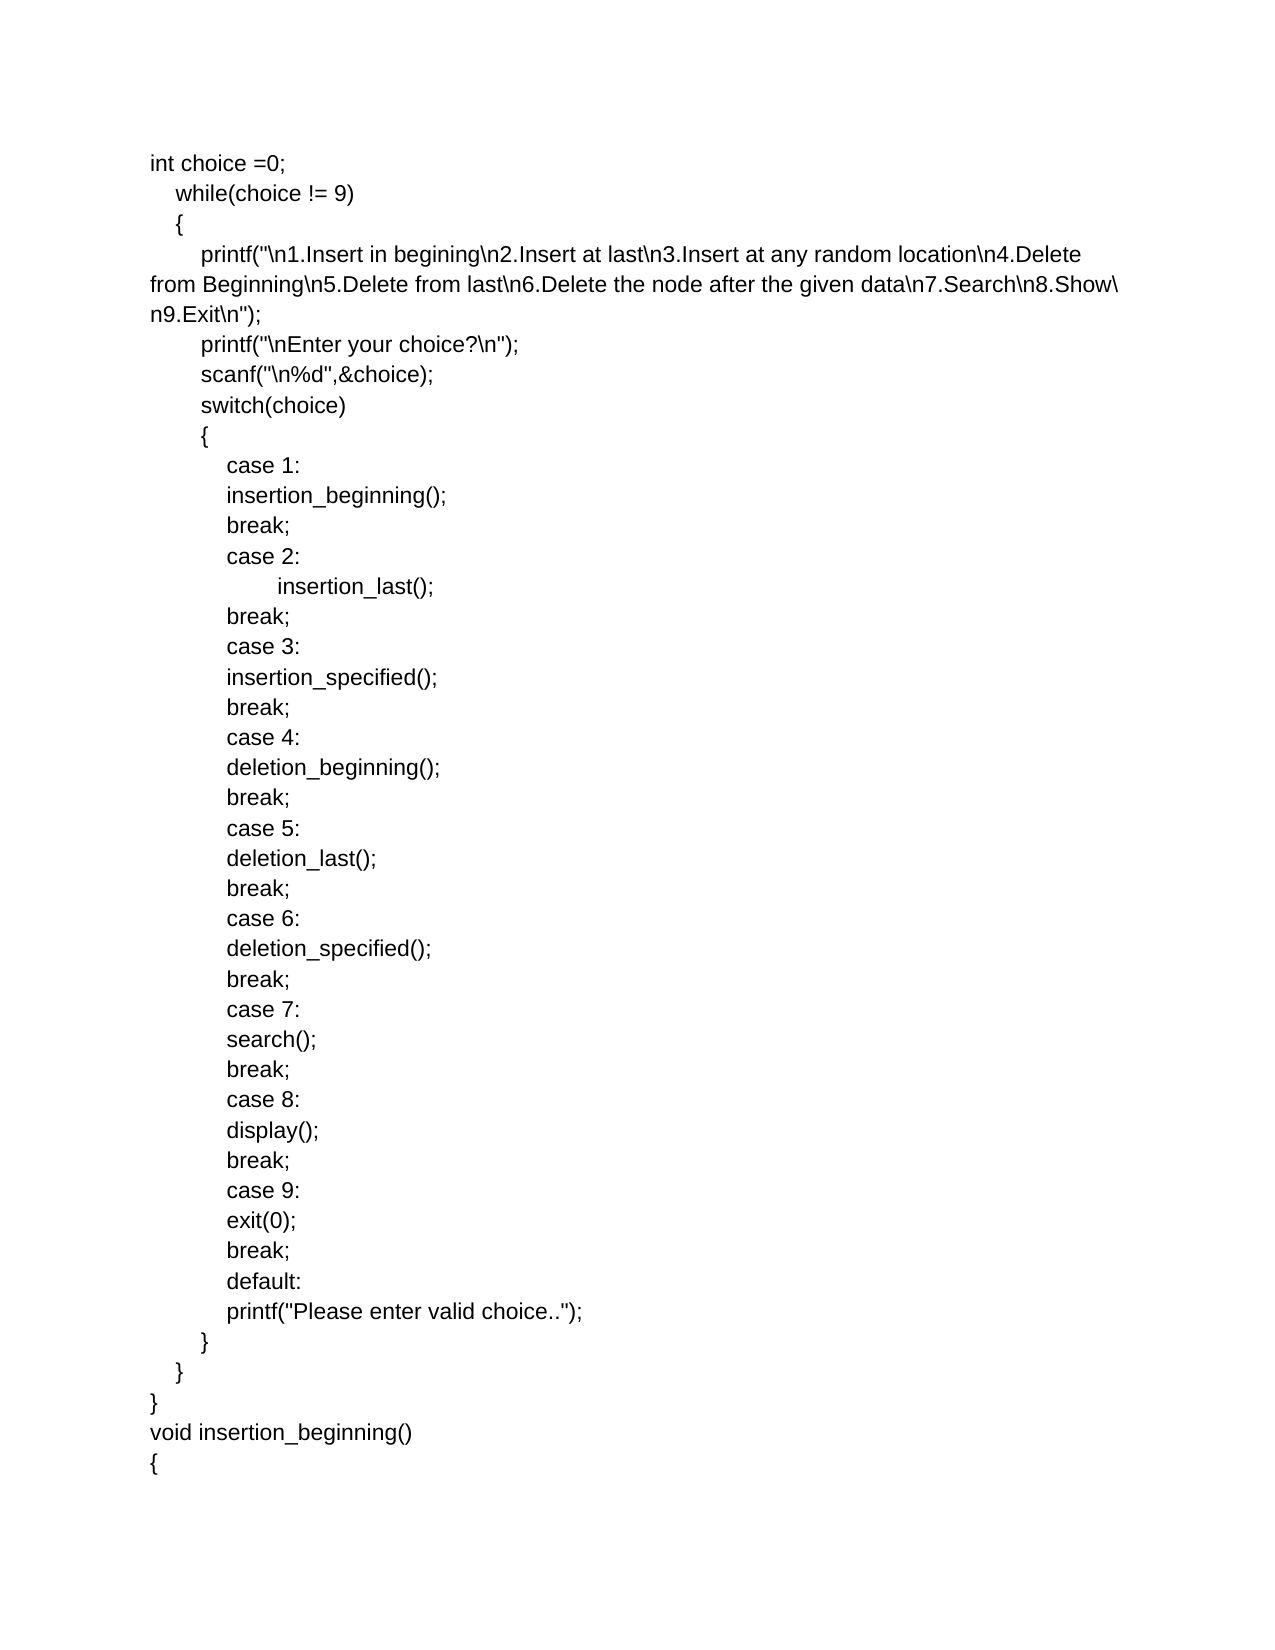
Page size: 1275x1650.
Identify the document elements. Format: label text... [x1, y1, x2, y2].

text } [150, 1388, 1125, 1415]
text break; [150, 1056, 1125, 1083]
text printf("\n1.Insert in begining\n2.Insert at last\n3.Insert at any random location\n4.Delete from Beginning\n5.Delete from last\n6.Delete the node after the given data\n7.Search\n8.Show\n9.Exit\n"); [150, 241, 1125, 327]
text break; [150, 784, 1125, 811]
text { [150, 422, 1125, 448]
text case 4: [150, 724, 1125, 750]
text break; [150, 1147, 1125, 1173]
text search(); [150, 1026, 1125, 1052]
text int choice =0; [150, 150, 1125, 176]
text { [150, 1449, 1125, 1475]
text break; [150, 966, 1125, 992]
text break; [150, 1237, 1125, 1264]
text deletion_beginning(); [150, 754, 1125, 781]
text insertion_last(); [150, 573, 1125, 599]
text case 7: [150, 996, 1125, 1022]
text deletion_last(); [150, 845, 1125, 871]
text break; [150, 603, 1125, 629]
text case 8: [150, 1086, 1125, 1113]
text printf("Please enter valid choice.."); [150, 1298, 1125, 1324]
text case 2: [150, 543, 1125, 569]
text insertion_specified(); [150, 663, 1125, 690]
text scanf("\n%d",&choice); [150, 361, 1125, 388]
text case 6: [150, 905, 1125, 932]
text } [150, 1358, 1125, 1385]
text case 5: [150, 814, 1125, 841]
text case 3: [150, 633, 1125, 660]
text { [150, 210, 1125, 237]
text insertion_beginning(); [150, 482, 1125, 509]
text default: [150, 1268, 1125, 1294]
text exit(0); [150, 1207, 1125, 1234]
text deletion_specified(); [150, 935, 1125, 962]
text break; [150, 875, 1125, 901]
text display(); [150, 1117, 1125, 1143]
text switch(choice) [150, 392, 1125, 418]
text break; [150, 512, 1125, 539]
text case 1: [150, 452, 1125, 478]
text void insertion_beginning() [150, 1419, 1125, 1445]
text } [150, 1328, 1125, 1354]
text printf("\nEnter your choice?\n"); [150, 331, 1125, 358]
text while(choice != 9) [150, 180, 1125, 207]
text break; [150, 694, 1125, 720]
text case 9: [150, 1177, 1125, 1203]
